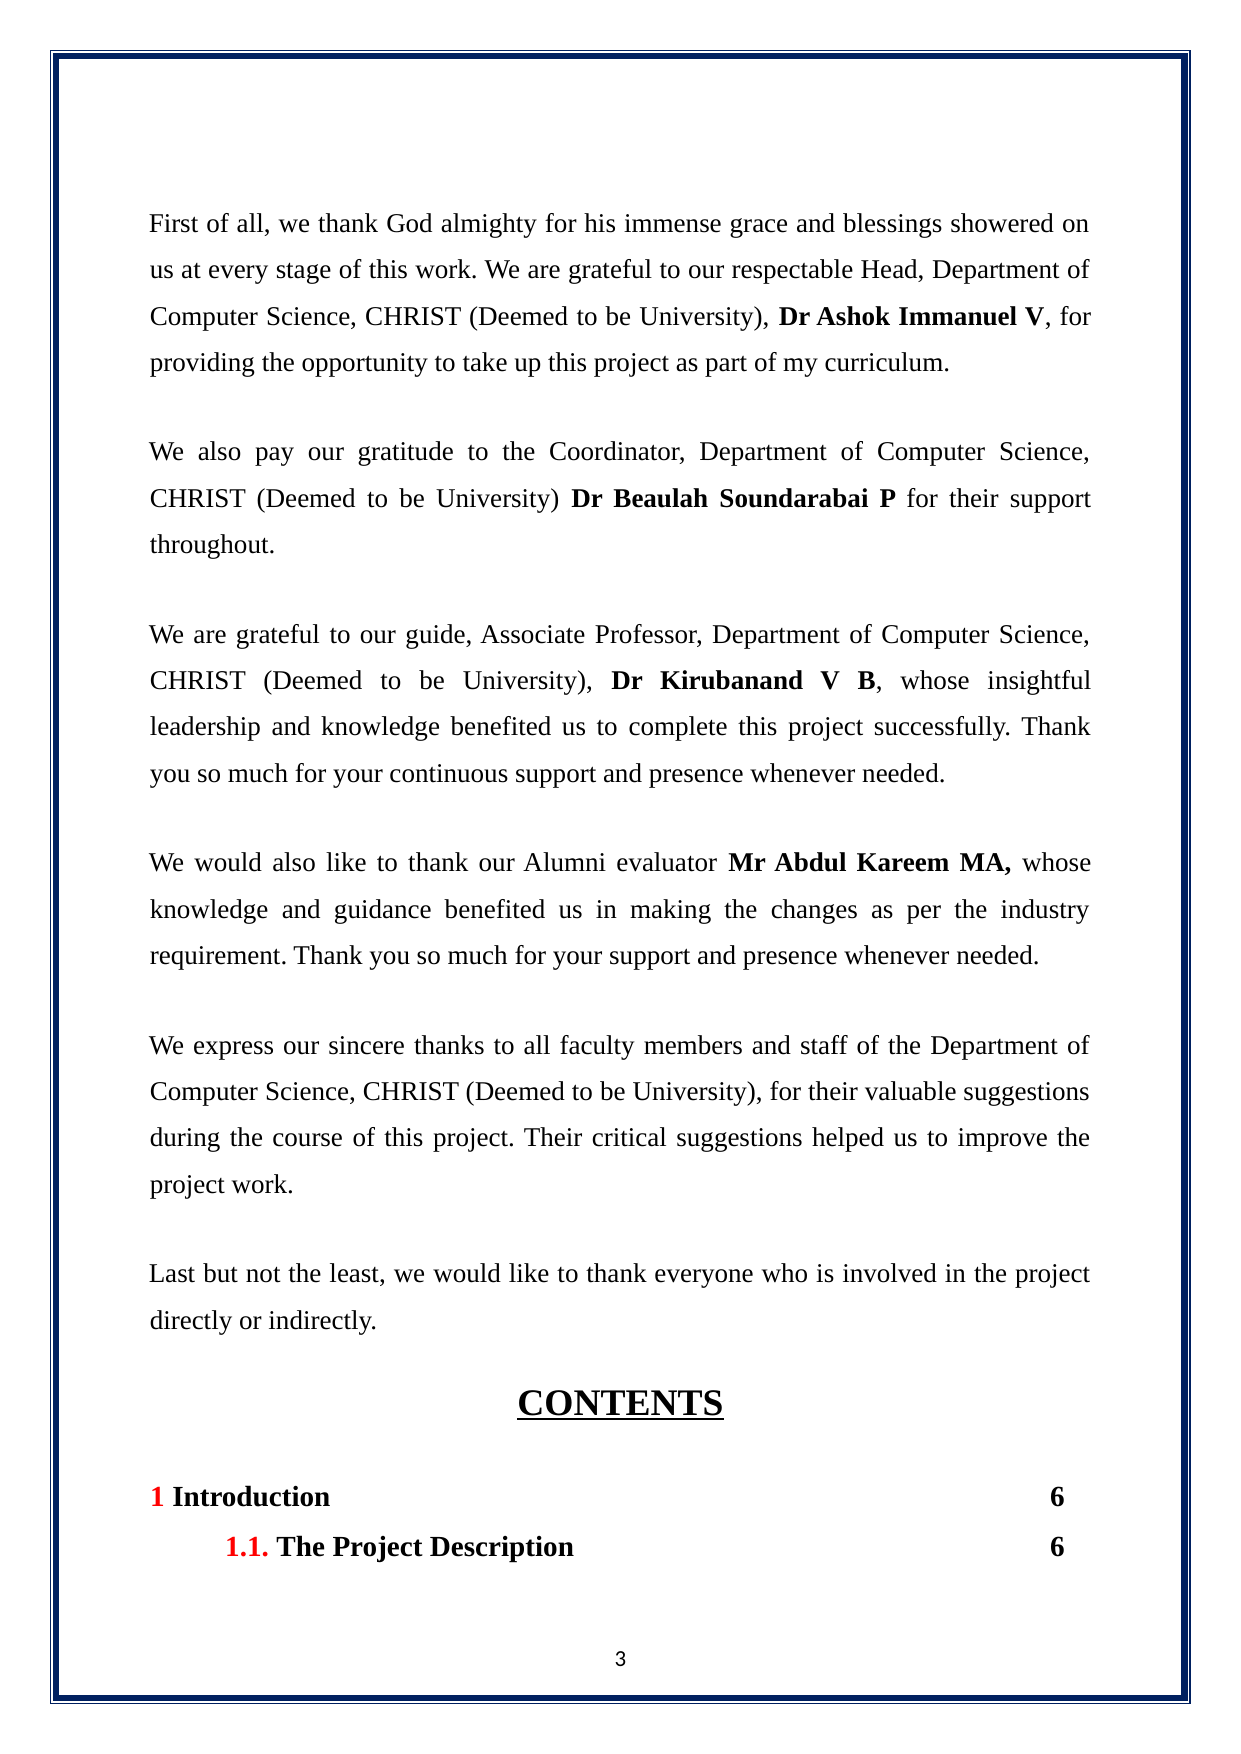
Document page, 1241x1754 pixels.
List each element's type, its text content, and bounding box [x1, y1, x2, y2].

text Last but not the least, we would like to thank everyone who is involved in the project directly or indirectly. [148, 1257, 1091, 1335]
text CONTENTS [150, 1380, 1090, 1423]
text We would also like to thank our Alumni evaluator Mr Abdul Kareem MA, whose knowledge and guidance benefited us in making the changes as per the industry requirement. Thank you so much for your support and presence whenever needed. [148, 846, 1091, 970]
text We express our sincere thanks to all faculty members and staff of the Department of Computer Science, CHRIST (Deemed to be University), for their valuable suggestions during the course of this project. Their critical suggestions helped us to improve the project work. [148, 1029, 1091, 1199]
list Introduction 6 [150, 1479, 1099, 1512]
text First of all, we thank God almighty for his immense grace and blessings showered on us at every stage of this work. We are grateful to our respectable Head, Department of Computer Science, CHRIST (Deemed to be University), Dr Ashok Immanuel V, for providing the opportunity to take up this project as part of my curriculum. [148, 207, 1091, 377]
text We are grateful to our guide, Associate Professor, Department of Computer Science, CHRIST (Deemed to be University), Dr Kirubanand V B, whose insightful leadership and knowledge benefited us to complete this project successfully. Thank you so much for your continuous support and presence whenever needed. [148, 618, 1091, 788]
list The Project Description 6 [225, 1529, 1099, 1563]
text We also pay our gratitude to the Coordinator, Department of Computer Science, CHRIST (Deemed to be University) Dr Beaulah Soundarabai P for their support throughout. [148, 436, 1091, 559]
